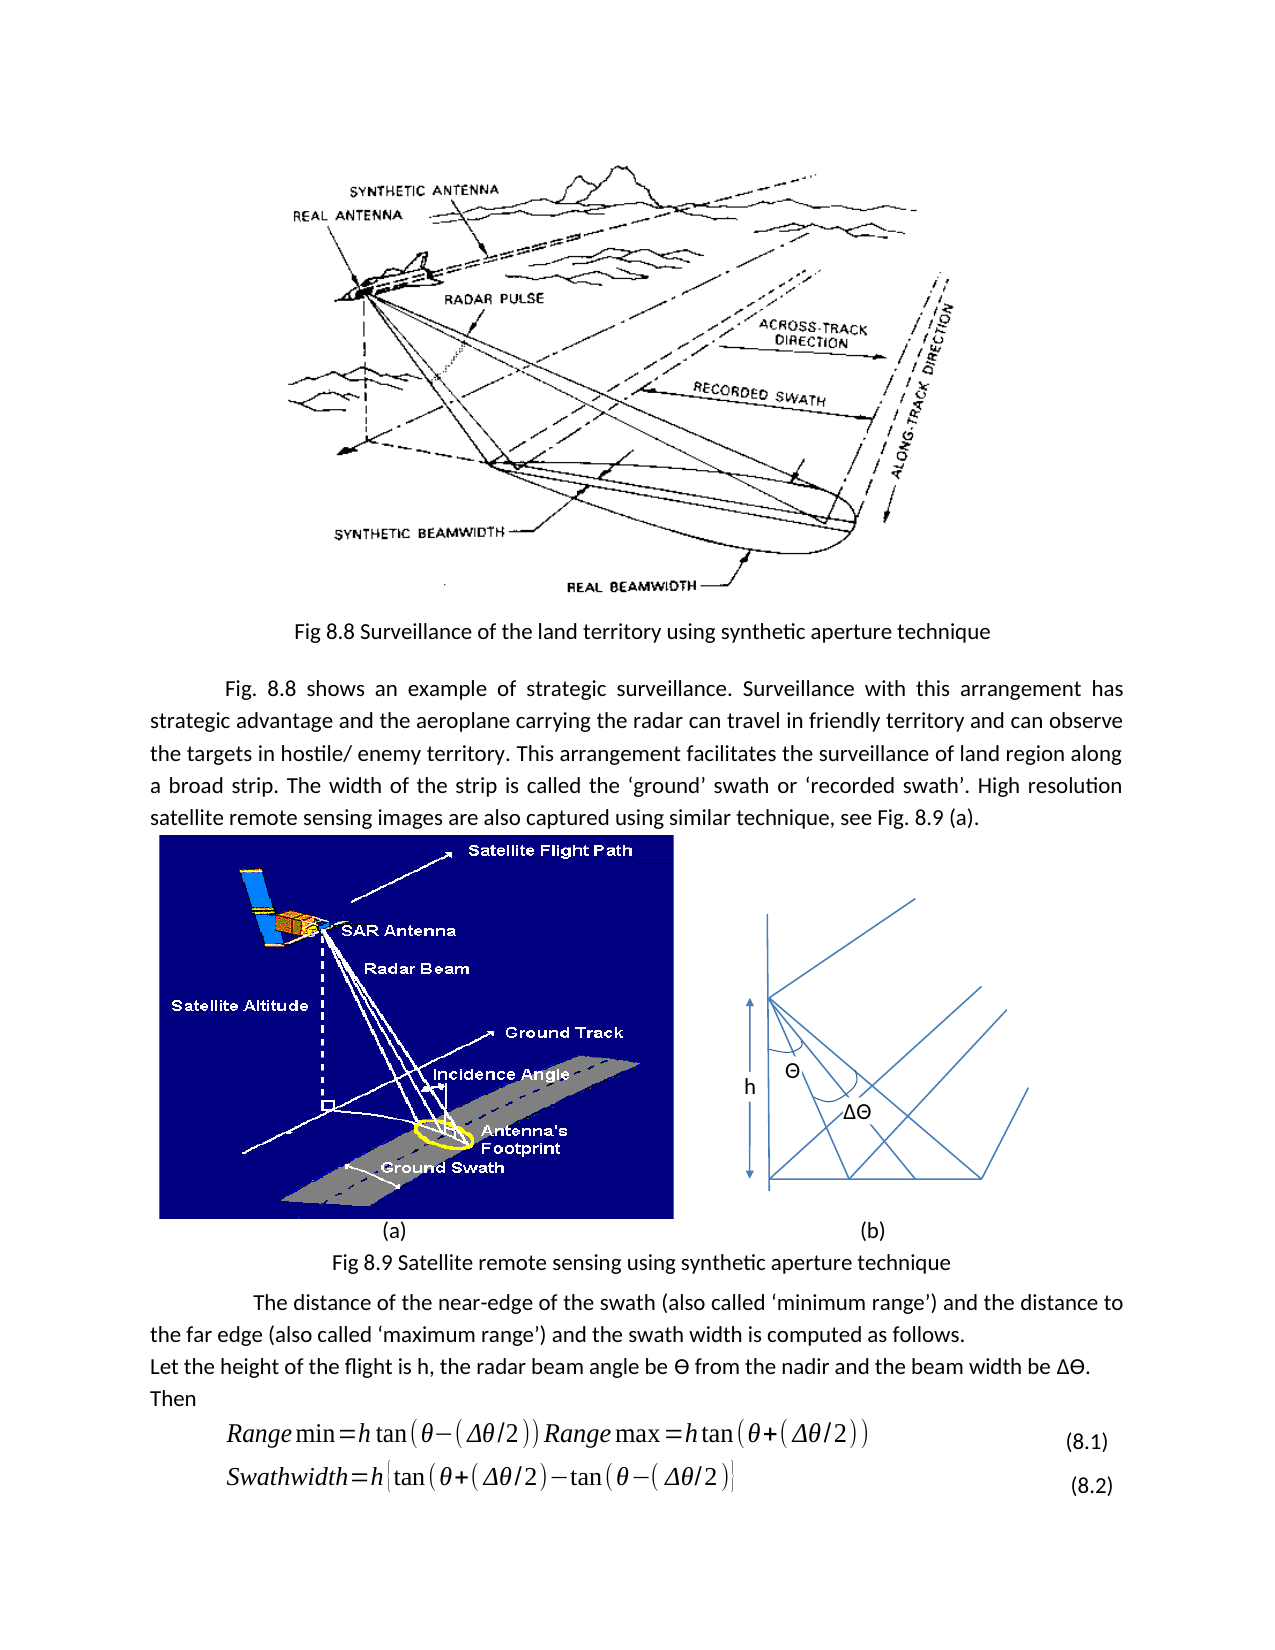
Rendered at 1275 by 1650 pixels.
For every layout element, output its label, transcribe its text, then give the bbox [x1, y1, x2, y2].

picture [159, 835, 674, 1219]
text The distance of the near-edge of the swath (also called ‘minimum range’) and the distance to the far edge (also called ‘maximum range’) and the swath width is computed as follows. [150, 1288, 1125, 1348]
picture [271, 150, 964, 606]
text Fig. 8.8 shows an example of strategic surveillance. Surveillance with this arrangement has strategic advantage and the aeroplane carrying the radar can travel in friendly territory and can observe the targets in hostile/ enemy territory. This arrangement facilitates the surveillance of land region along a broad strip. The width of the strip is called the ‘ground’ swath or ‘recorded swath’. High resolution satellite remote sensing images are also captured using similar technique, see Fig. 8.9 (a). [150, 674, 1125, 831]
text Let the height of the flight is h, the radar beam angle be Ɵ from the nadir and the beam width be ΔƟ. [150, 1352, 1125, 1380]
text (8.2) [150, 1459, 1125, 1499]
text Then [150, 1384, 1125, 1412]
text (8.1) [150, 1416, 1125, 1455]
